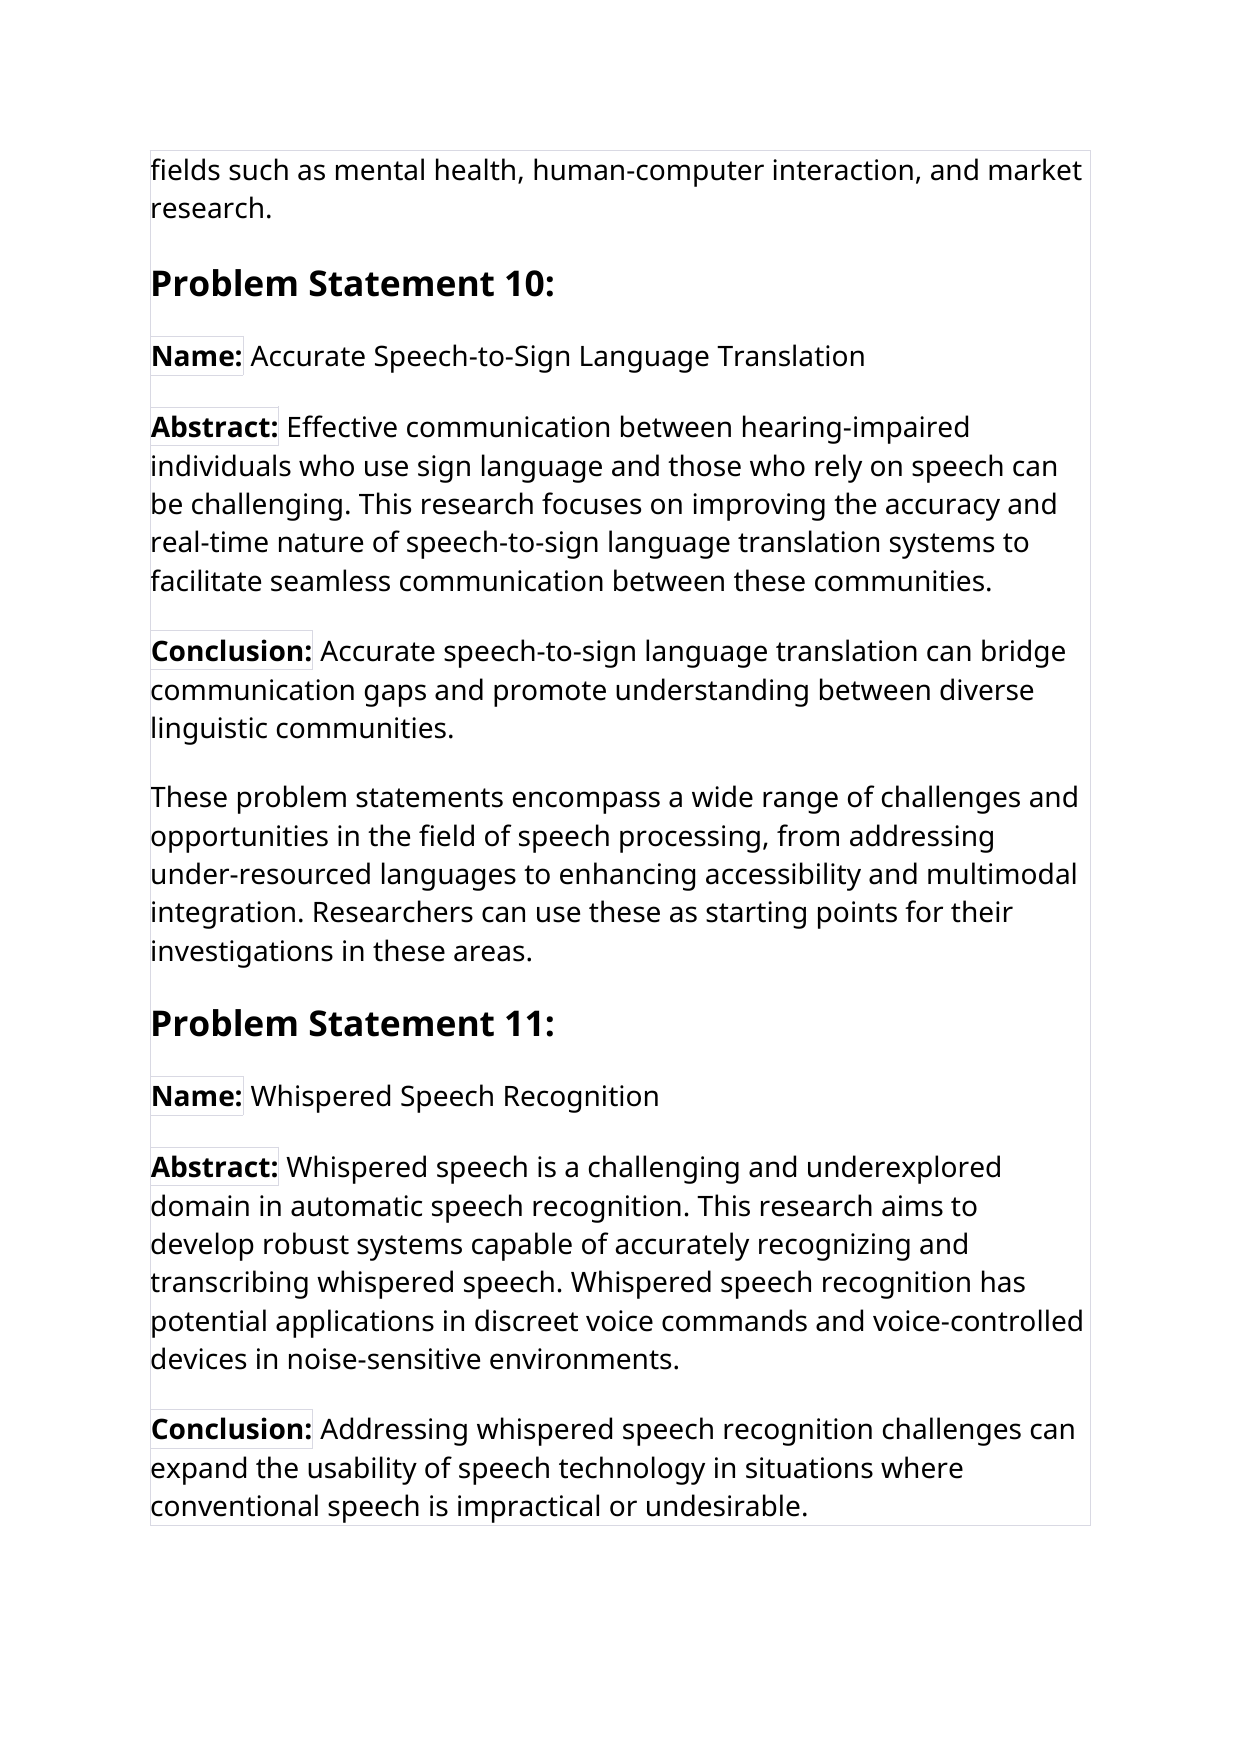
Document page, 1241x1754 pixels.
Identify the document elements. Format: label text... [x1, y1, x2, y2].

subtitle Problem Statement 11: [151, 998, 1090, 1047]
text These problem statements encompass a wide range of challenges and opportunities in the field of speech processing, from addressing under-resourced languages to enhancing accessibility and multimodal integration. Researchers can use these as starting points for their investigations in these areas. [151, 777, 1090, 969]
text Conclusion: Accurate speech-to-sign language translation can bridge communication gaps and promote understanding between diverse linguistic communities. [151, 630, 1090, 746]
text Name: Accurate Speech-to-Sign Language Translation [244, 335, 1090, 375]
text Conclusion: Addressing whispered speech recognition challenges can expand the usability of speech technology in situations where conventional speech is impractical or undesirable. [151, 1408, 1090, 1525]
text Abstract: Whispered speech is a challenging and underexplored domain in automatic speech recognition. This research aims to develop robust systems capable of accurately recognizing and transcribing whispered speech. Whispered speech recognition has potential applications in discreet voice commands and voice-controlled devices in noise-sensitive environments. [151, 1146, 1090, 1378]
text Abstract: Effective communication between hearing-impaired individuals who use sign language and those who rely on speech can be challenging. This research focuses on improving the accuracy and real-time nature of speech-to-sign language translation systems to facilitate seamless communication between these communities. [151, 406, 1090, 599]
text Name: Whispered Speech Recognition [151, 1075, 1090, 1115]
text Name: Accurate Speech-to-Sign Language Translation [151, 337, 243, 375]
text Problem Statement 10: [151, 258, 1090, 307]
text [151, 151, 1090, 227]
